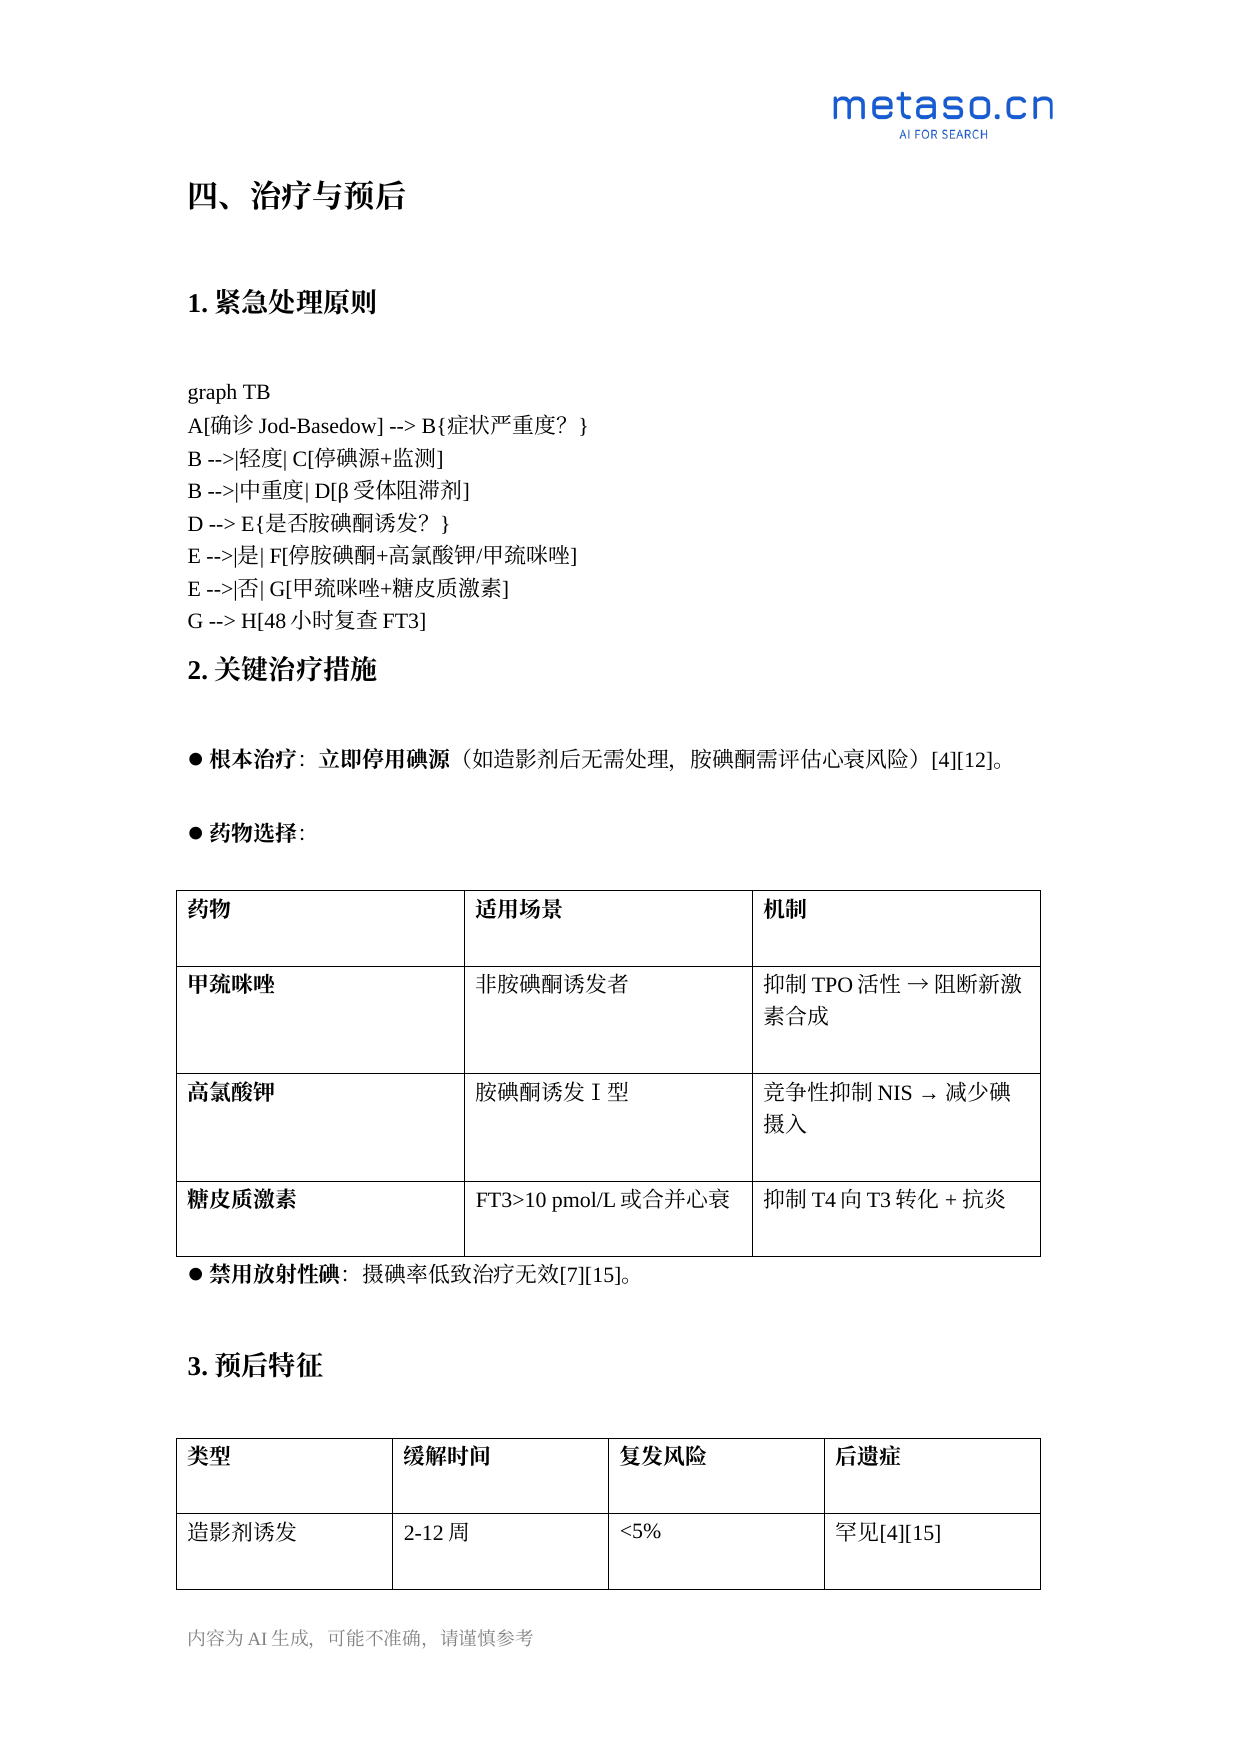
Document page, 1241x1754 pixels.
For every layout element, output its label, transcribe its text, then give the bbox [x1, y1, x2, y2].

list 禁用放射性碘：摄碘率低致治疗无效[7][15]。 [187, 1257, 1053, 1290]
table_cell 2-12周 [393, 1514, 608, 1588]
text E -->|否| G[甲巯咪唑+糖皮质激素] [187, 570, 1053, 603]
table_cell 高氯酸钾 [177, 1074, 464, 1181]
table_header 机制 [753, 891, 1040, 966]
table_header 后遗症 [825, 1439, 1040, 1513]
table_header 适用场景 [465, 891, 752, 966]
text B -->|轻度| C[停碘源+监测] [187, 440, 1053, 473]
text 3. 预后特征 [187, 1331, 1053, 1396]
table_cell 罕见[4][15] [825, 1514, 1040, 1588]
table_header 药物 [177, 891, 464, 966]
table_cell FT3>10 pmol/L或合并心衰 [465, 1182, 752, 1256]
text 1. 紧急处理原则 [187, 269, 1053, 334]
text D --> E{是否胺碘酮诱发？} [187, 505, 1053, 538]
table_cell 非胺碘酮诱发者 [465, 967, 752, 1073]
table_cell 糖皮质激素 [177, 1182, 464, 1256]
table_cell <5% [609, 1514, 824, 1588]
table_header 复发风险 [609, 1439, 824, 1513]
text E -->|是| F[停胺碘酮+高氯酸钾/甲巯咪唑] [187, 538, 1053, 570]
list 药物选择： [187, 816, 1053, 849]
table_header 缓解时间 [393, 1439, 608, 1513]
text G --> H[48小时复查FT3] [187, 603, 1053, 635]
table_cell 抑制TPO活性 → 阻断新激素合成 [753, 967, 1040, 1073]
table_header 类型 [177, 1439, 392, 1513]
text graph TB [187, 375, 1053, 408]
table_cell 造影剂诱发 [177, 1514, 392, 1588]
text A[确诊Jod-Basedow] --> B{症状严重度？} [187, 408, 1053, 440]
text B -->|中重度| D[β受体阻滞剂] [187, 473, 1053, 505]
picture [833, 88, 1053, 142]
table_cell 甲巯咪唑 [177, 967, 464, 1073]
list 根本治疗：立即停用碘源（如造影剂后无需处理，胺碘酮需评估心衰风险）[4][12]。 [187, 742, 1053, 774]
table_cell 胺碘酮诱发Ⅰ型 [465, 1074, 752, 1181]
table_cell 竞争性抑制NIS → 减少碘摄入 [753, 1074, 1040, 1181]
text 四、治疗与预后 [187, 162, 1053, 227]
text 2. 关键治疗措施 [187, 635, 1053, 700]
table_cell 抑制T4向T3转化 + 抗炎 [753, 1182, 1040, 1256]
